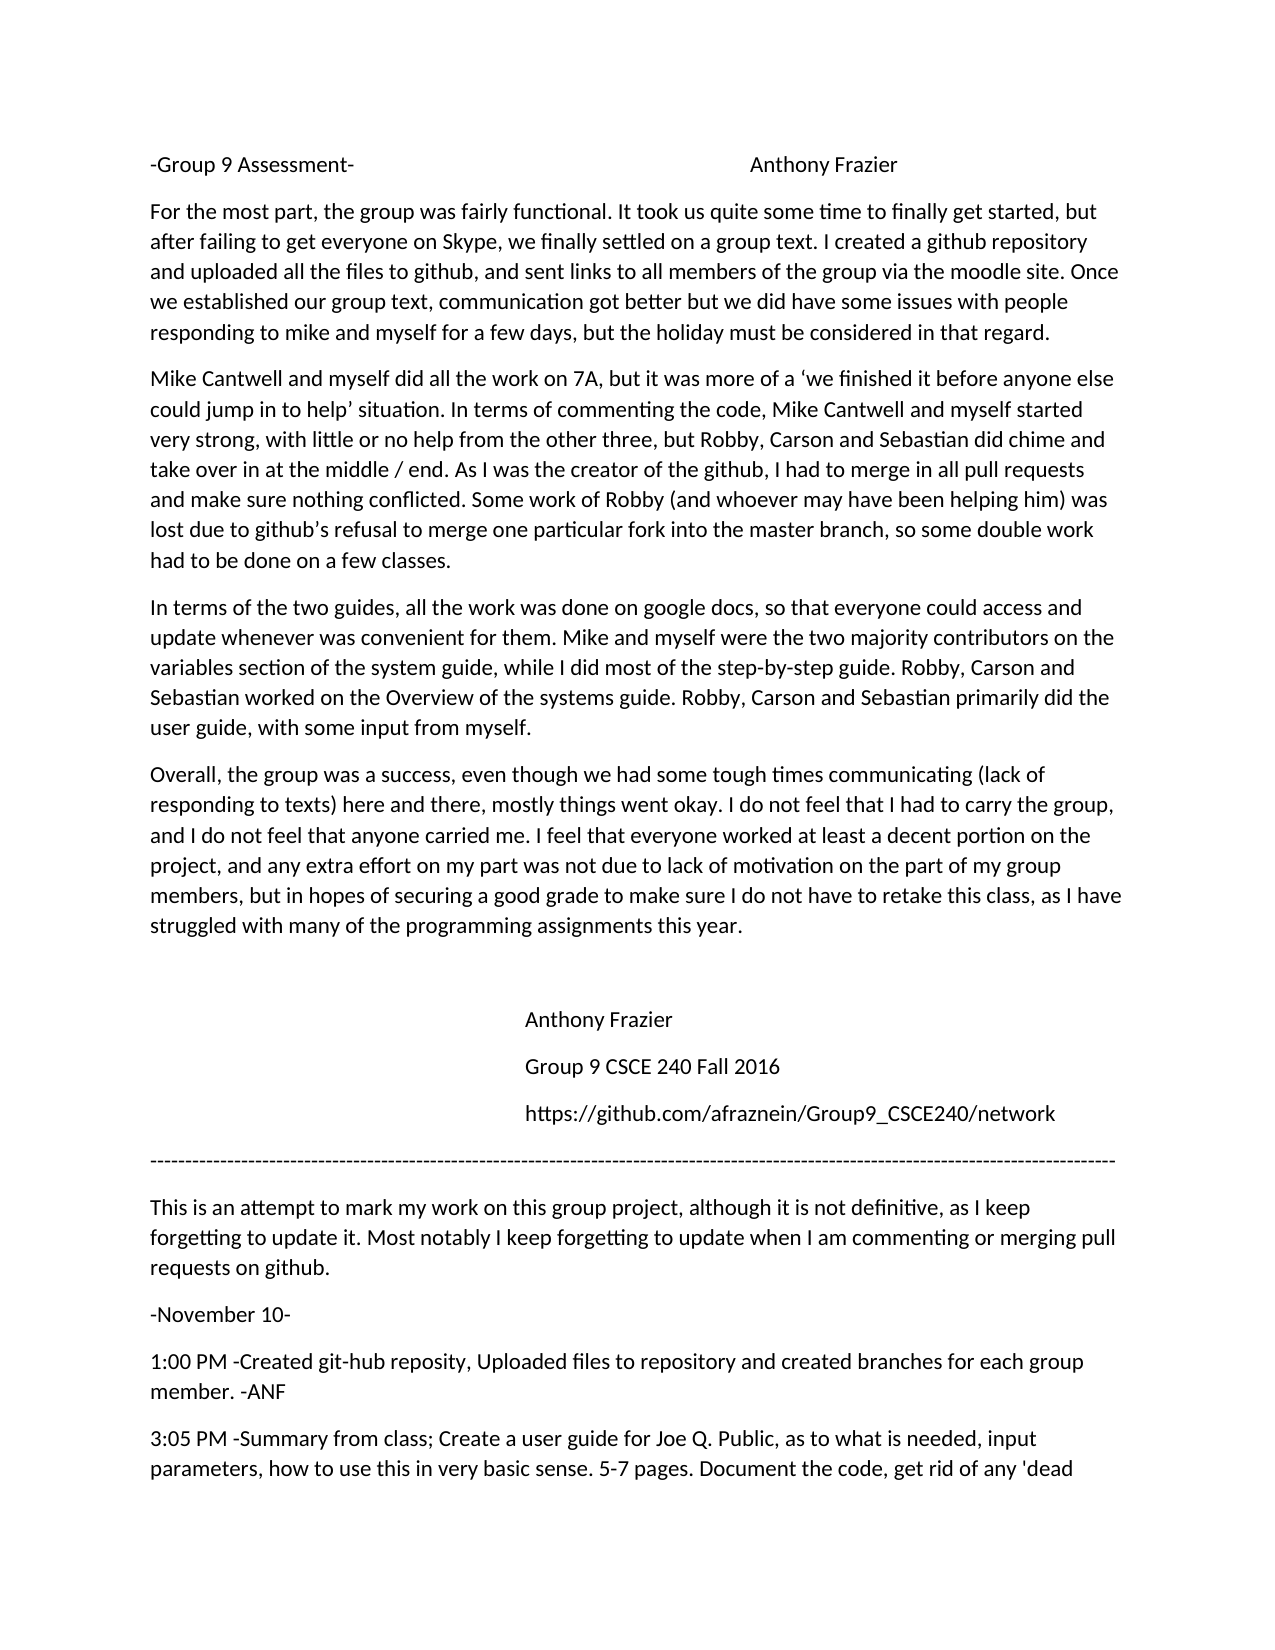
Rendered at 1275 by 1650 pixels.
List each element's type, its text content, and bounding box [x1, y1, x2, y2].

text 1:00 PM -Created git-hub reposity, Uploaded files to repository and created branches for each group member. -ANF [150, 1347, 1125, 1405]
text https://github.com/afraznein/Group9_CSCE240/network [150, 1099, 1125, 1127]
text In terms of the two guides, all the work was done on google docs, so that everyone could access and update whenever was convenient for them. Mike and myself were the two majority contributors on the variables section of the system guide, while I did most of the step-by-step guide. Robby, Carson and Sebastian worked on the Overview of the systems guide. Robby, Carson and Sebastian primarily did the user guide, with some input from myself. [150, 593, 1125, 742]
text Mike Cantwell and myself did all the work on 7A, but it was more of a ‘we finished it before anyone else could jump in to help’ situation. In terms of commenting the code, Mike Cantwell and myself started very strong, with little or no help from the other three, but Robby, Carson and Sebastian did chime and take over in at the middle / end. As I was the creator of the github, I had to merge in all pull requests and make sure nothing conflicted. Some work of Robby (and whoever may have been helping him) was lost due to github’s refusal to merge one particular fork into the master branch, so some double work had to be done on a few classes. [150, 364, 1125, 574]
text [150, 1424, 1125, 1482]
text ------------------------------------------------------------------------------------------------------------------------------------------ [150, 1146, 1125, 1174]
text -November 10- [150, 1300, 1125, 1328]
text This is an attempt to mark my work on this group project, although it is not definitive, as I keep forgetting to update it. Most notably I keep forgetting to update when I am commenting or merging pull requests on github. [150, 1193, 1125, 1281]
text Anthony Frazier [150, 1005, 1125, 1033]
text Group 9 CSCE 240 Fall 2016 [150, 1052, 1125, 1080]
text Overall, the group was a success, even though we had some tough times communicating (lack of responding to texts) here and there, mostly things went okay. I do not feel that I had to carry the group, and I do not feel that anyone carried me. I feel that everyone worked at least a decent portion on the project, and any extra effort on my part was not due to lack of motivation on the part of my group members, but in hopes of securing a good grade to make sure I do not have to retake this class, as I have struggled with many of the programming assignments this year. [150, 760, 1125, 939]
text For the most part, the group was fairly functional. It took us quite some time to finally get started, but after failing to get everyone on Skype, we finally settled on a group text. I created a github repository and uploaded all the files to github, and sent links to all members of the group via the moodle site. Once we established our group text, communication got better but we did have some issues with people responding to mike and myself for a few days, but the holiday must be considered in that regard. [150, 197, 1125, 346]
text -Group 9 Assessment- Anthony Frazier [150, 150, 1125, 178]
